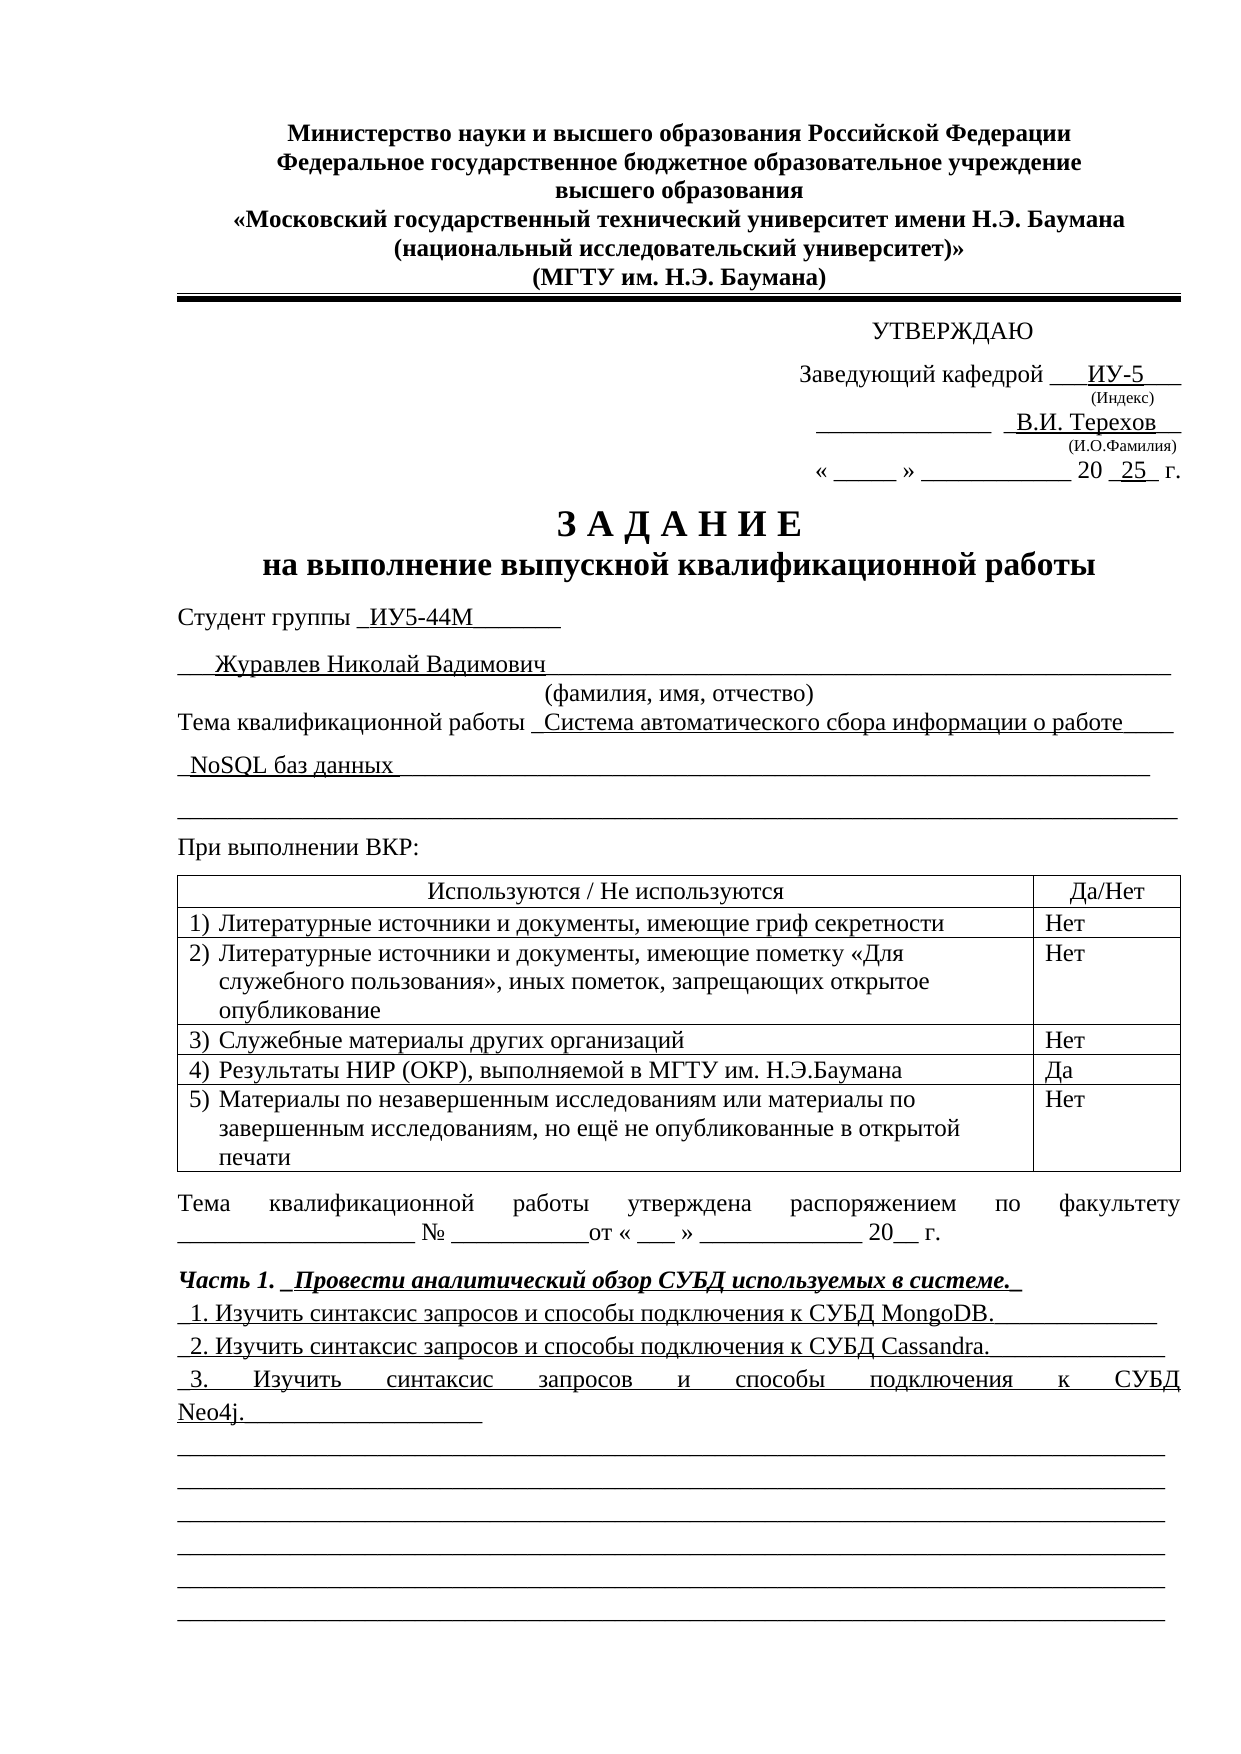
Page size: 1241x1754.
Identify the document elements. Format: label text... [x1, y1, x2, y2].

table_cell Нет [1034, 1025, 1180, 1054]
text Тема квалификационной работы _Система автоматического сбора информации о работе____ [177, 707, 1181, 736]
table_cell Да [1034, 1055, 1180, 1083]
text ______________ _В.И. Терехов__ [177, 407, 1181, 436]
text (национальный исследовательский университет)» [177, 233, 1181, 262]
table_cell Результаты НИР (ОКР), выполняемой в МГТУ им. Н.Э.Баумана [178, 1055, 1033, 1083]
text _______________________________________________________________________________ [177, 1529, 1181, 1558]
table_cell Нет [1034, 908, 1180, 937]
text « _____ » ____________ 20 _25_ г. [177, 455, 1181, 484]
table_cell Нет [1034, 1085, 1180, 1171]
text _1. Изучить синтаксис запросов и способы подключения к СУБД MongoDB._____________ [177, 1298, 1181, 1327]
text ЗАДАНИЕ [177, 501, 1181, 544]
table_header Да/Нет [1034, 876, 1180, 907]
text Министерство науки и высшего образования Российской Федерации [177, 118, 1181, 147]
text Тема квалификационной работы утверждена распоряжением по факультету ___________________ № ___________от « ___ » _____________ 20__ г. [177, 1188, 1181, 1246]
text При выполнении ВКР: [177, 832, 1181, 860]
text (Индекс) [989, 388, 1181, 407]
table_cell Литературные источники и документы, имеющие гриф секретности [178, 908, 1033, 937]
table_header Используются / Не используются [178, 876, 1033, 907]
text высшего образования [177, 176, 1181, 204]
text Заведующий кафедрой ___ИУ-5___ [177, 359, 1181, 388]
text ___Журавлев Николай Вадимович__________________________________________________ [177, 649, 1181, 678]
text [177, 1562, 1181, 1591]
text _3. Изучить синтаксис запросов и способы подключения к СУБД Neo4j.___________________ [177, 1390, 1181, 1426]
text (фамилия, имя, отчество) [177, 678, 1181, 707]
table_cell Литературные источники и документы, имеющие пометку «Для служебного пользования», иных пометок, запрещающих открытое опубликование [178, 938, 1033, 1024]
text _______________________________________________________________________________ [177, 1430, 1181, 1459]
text (И.О.Фамилия) [989, 436, 1181, 455]
table_cell Материалы по незавершенным исследованиям или материалы по завершенным исследованиям, но ещё не опубликованные в открытой печати [178, 1085, 1033, 1171]
text _______________________________________________________________________________ [177, 1463, 1181, 1492]
text УТВЕРЖДАЮ [177, 316, 1033, 345]
text _______________________________________________________________________________ [177, 1496, 1181, 1525]
text (МГТУ им. Н.Э. Баумана) [177, 262, 1181, 293]
text Федеральное государственное бюджетное образовательное учреждение [177, 147, 1181, 176]
text «Московский государственный технический университет имени Н.Э. Баумана [177, 204, 1181, 233]
text на выполнение выпускной квалификационной работы [177, 544, 1181, 582]
text _3. Изучить синтаксис запросов и способы подключения к СУБД Neo4j.___________________ [177, 1364, 1181, 1389]
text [177, 1595, 1181, 1624]
table_cell Служебные материалы других организаций [178, 1025, 1033, 1054]
text Студент группы _ИУ5-44М_______ [177, 602, 1181, 630]
text Часть 1. _Провести аналитический обзор СУБД используемых в системе._ [177, 1265, 1181, 1294]
text _2. Изучить синтаксис запросов и способы подключения к СУБД Cassandra.______________ [177, 1331, 1181, 1360]
text _NoSQL баз данных ____________________________________________________________ [177, 750, 1181, 779]
text ________________________________________________________________________________ [177, 793, 1181, 822]
table_cell Нет [1034, 938, 1180, 1024]
